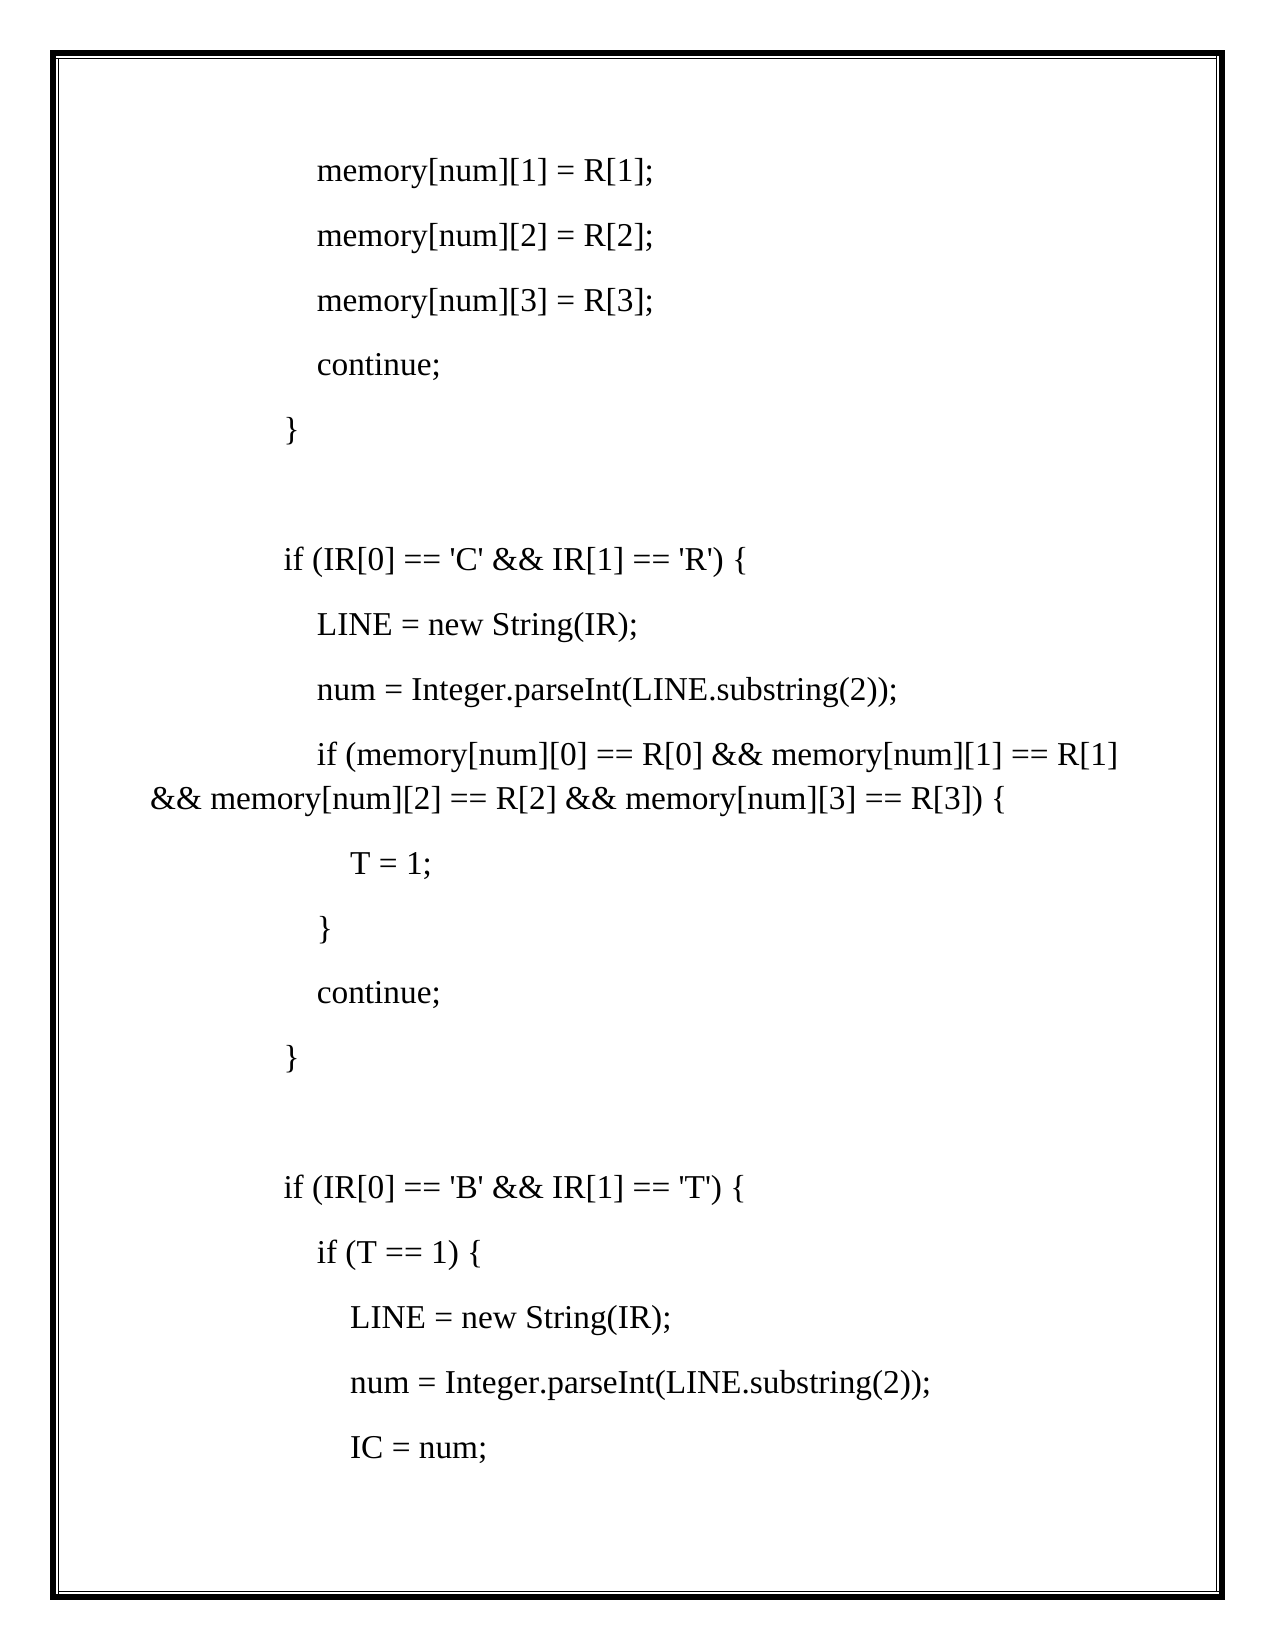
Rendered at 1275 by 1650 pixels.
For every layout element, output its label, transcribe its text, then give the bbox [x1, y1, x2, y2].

text LINE = new String(IR); [150, 1297, 1125, 1336]
text num = Integer.parseInt(LINE.substring(2)); [150, 1362, 1125, 1401]
text IC = num; [150, 1427, 1125, 1465]
text T = 1; [150, 843, 1125, 881]
text LINE = new String(IR); [150, 604, 1125, 643]
text if (memory[num][0] == R[0] && memory[num][1] == R[1] && memory[num][2] == R[2] && memory[num][3] == R[3]) { [150, 734, 1125, 816]
text num = Integer.parseInt(LINE.substring(2)); [150, 669, 1125, 707]
text if (IR[0] == 'B' && IR[1] == 'T') { [150, 1167, 1125, 1206]
text } [150, 1038, 1125, 1076]
text } [150, 908, 1125, 946]
text memory[num][1] = R[1]; [150, 150, 1125, 188]
text continue; [150, 973, 1125, 1011]
text memory[num][2] = R[2]; [150, 215, 1125, 253]
text } [150, 409, 1125, 448]
text if (IR[0] == 'C' && IR[1] == 'R') { [150, 539, 1125, 578]
text continue; [150, 345, 1125, 383]
text if (T == 1) { [150, 1232, 1125, 1271]
text memory[num][3] = R[3]; [150, 280, 1125, 318]
